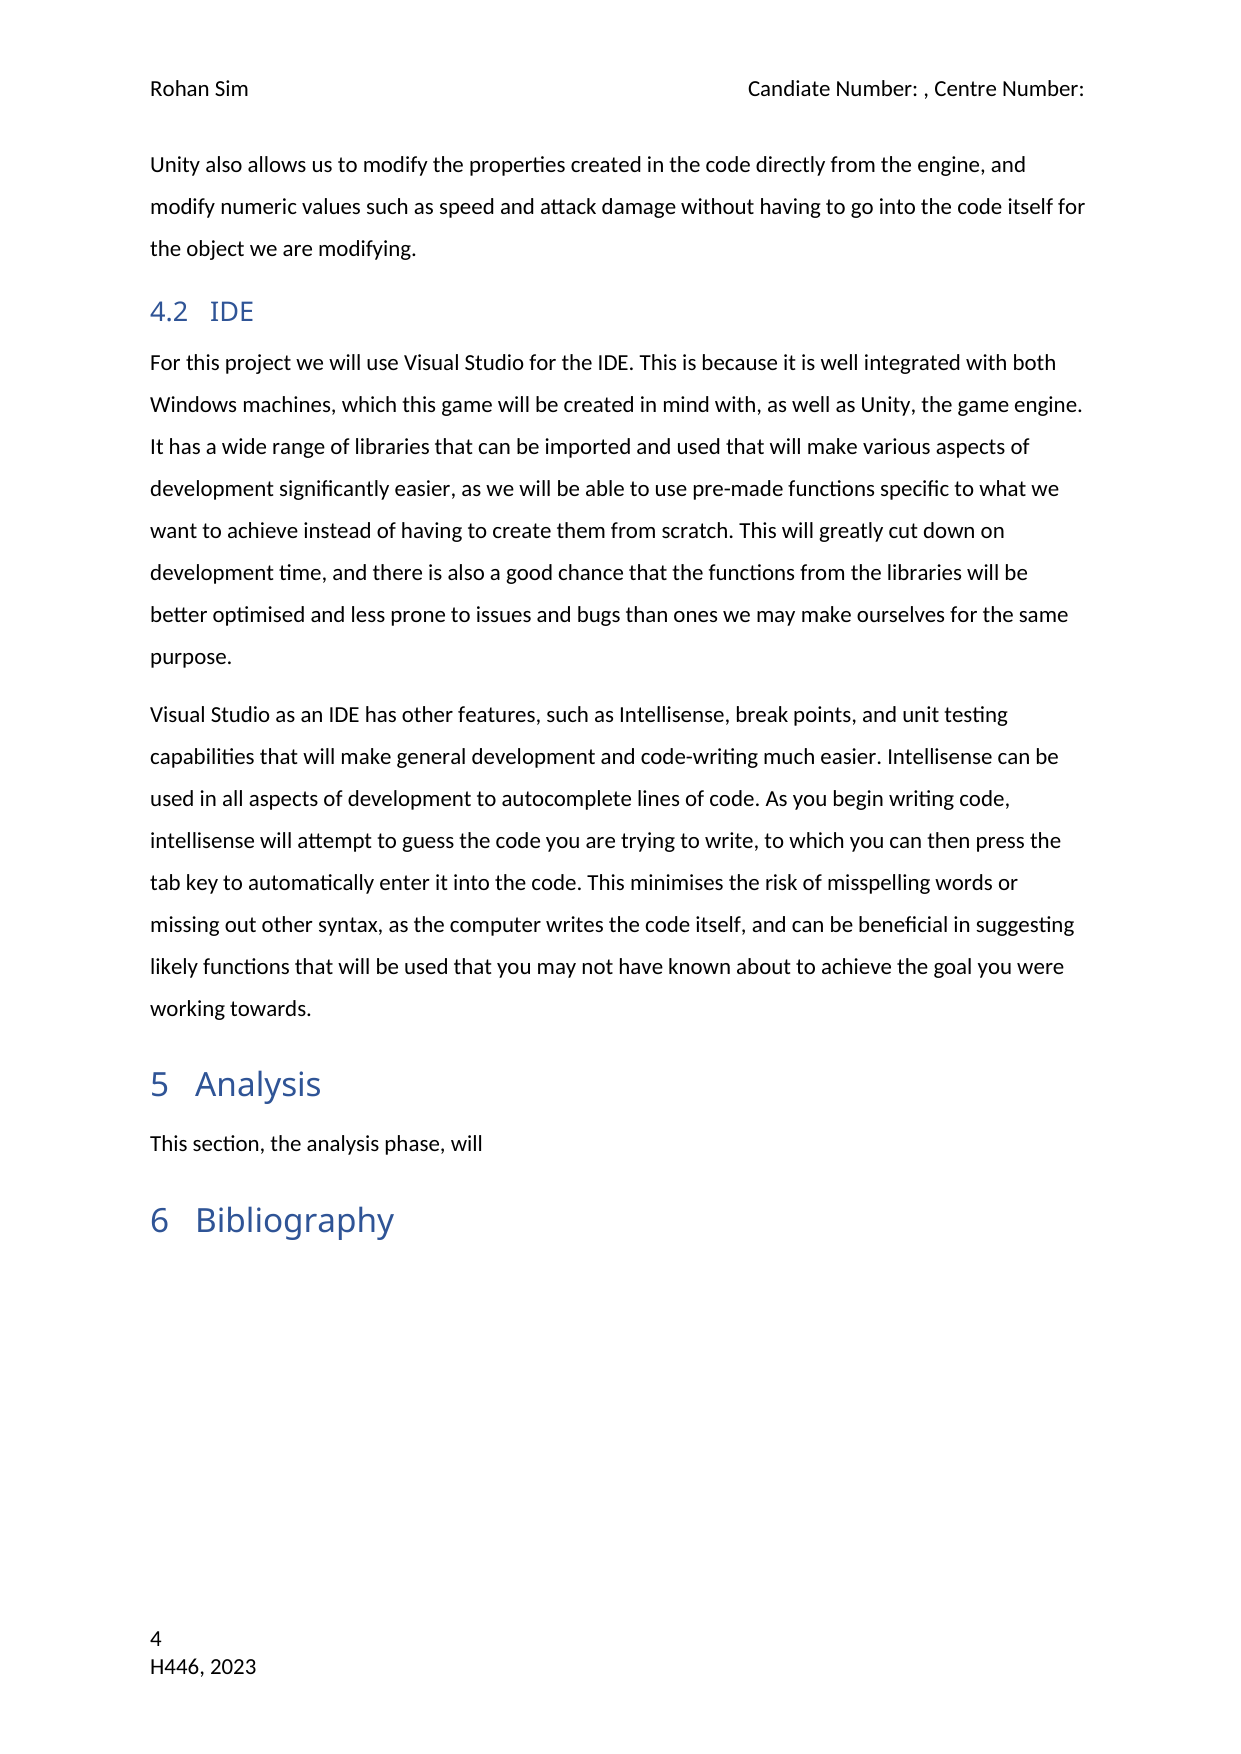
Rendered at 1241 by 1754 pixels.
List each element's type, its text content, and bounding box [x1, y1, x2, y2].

subtitle IDE [150, 293, 1090, 329]
subtitle Bibliography [150, 1196, 1090, 1242]
text Unity also allows us to modify the properties created in the code directly from the engine, and modify numeric values such as speed and attack damage without having to go into the code itself for the object we are modifying. [150, 150, 1090, 262]
subtitle Analysis [150, 1061, 1090, 1107]
text Visual Studio as an IDE has other features, such as Intellisense, break points, and unit testing capabilities that will make general development and code-writing much easier. Intellisense can be used in all aspects of development to autocomplete lines of code. As you begin writing code, intellisense will attempt to guess the code you are trying to write, to which you can then press the tab key to automatically enter it into the code. This minimises the risk of misspelling words or missing out other syntax, as the computer writes the code itself, and can be beneficial in suggesting likely functions that will be used that you may not have known about to achieve the goal you were working towards. [150, 700, 1090, 1022]
text This section, the analysis phase, will [150, 1129, 1090, 1157]
text For this project we will use Visual Studio for the IDE. This is because it is well integrated with both Windows machines, which this game will be created in mind with, as well as Unity, the game engine. It has a wide range of libraries that can be imported and used that will make various aspects of development significantly easier, as we will be able to use pre-made functions specific to what we want to achieve instead of having to create them from scratch. This will greatly cut down on development time, and there is also a good chance that the functions from the libraries will be better optimised and less prone to issues and bugs than ones we may make ourselves for the same purpose. [150, 348, 1090, 670]
